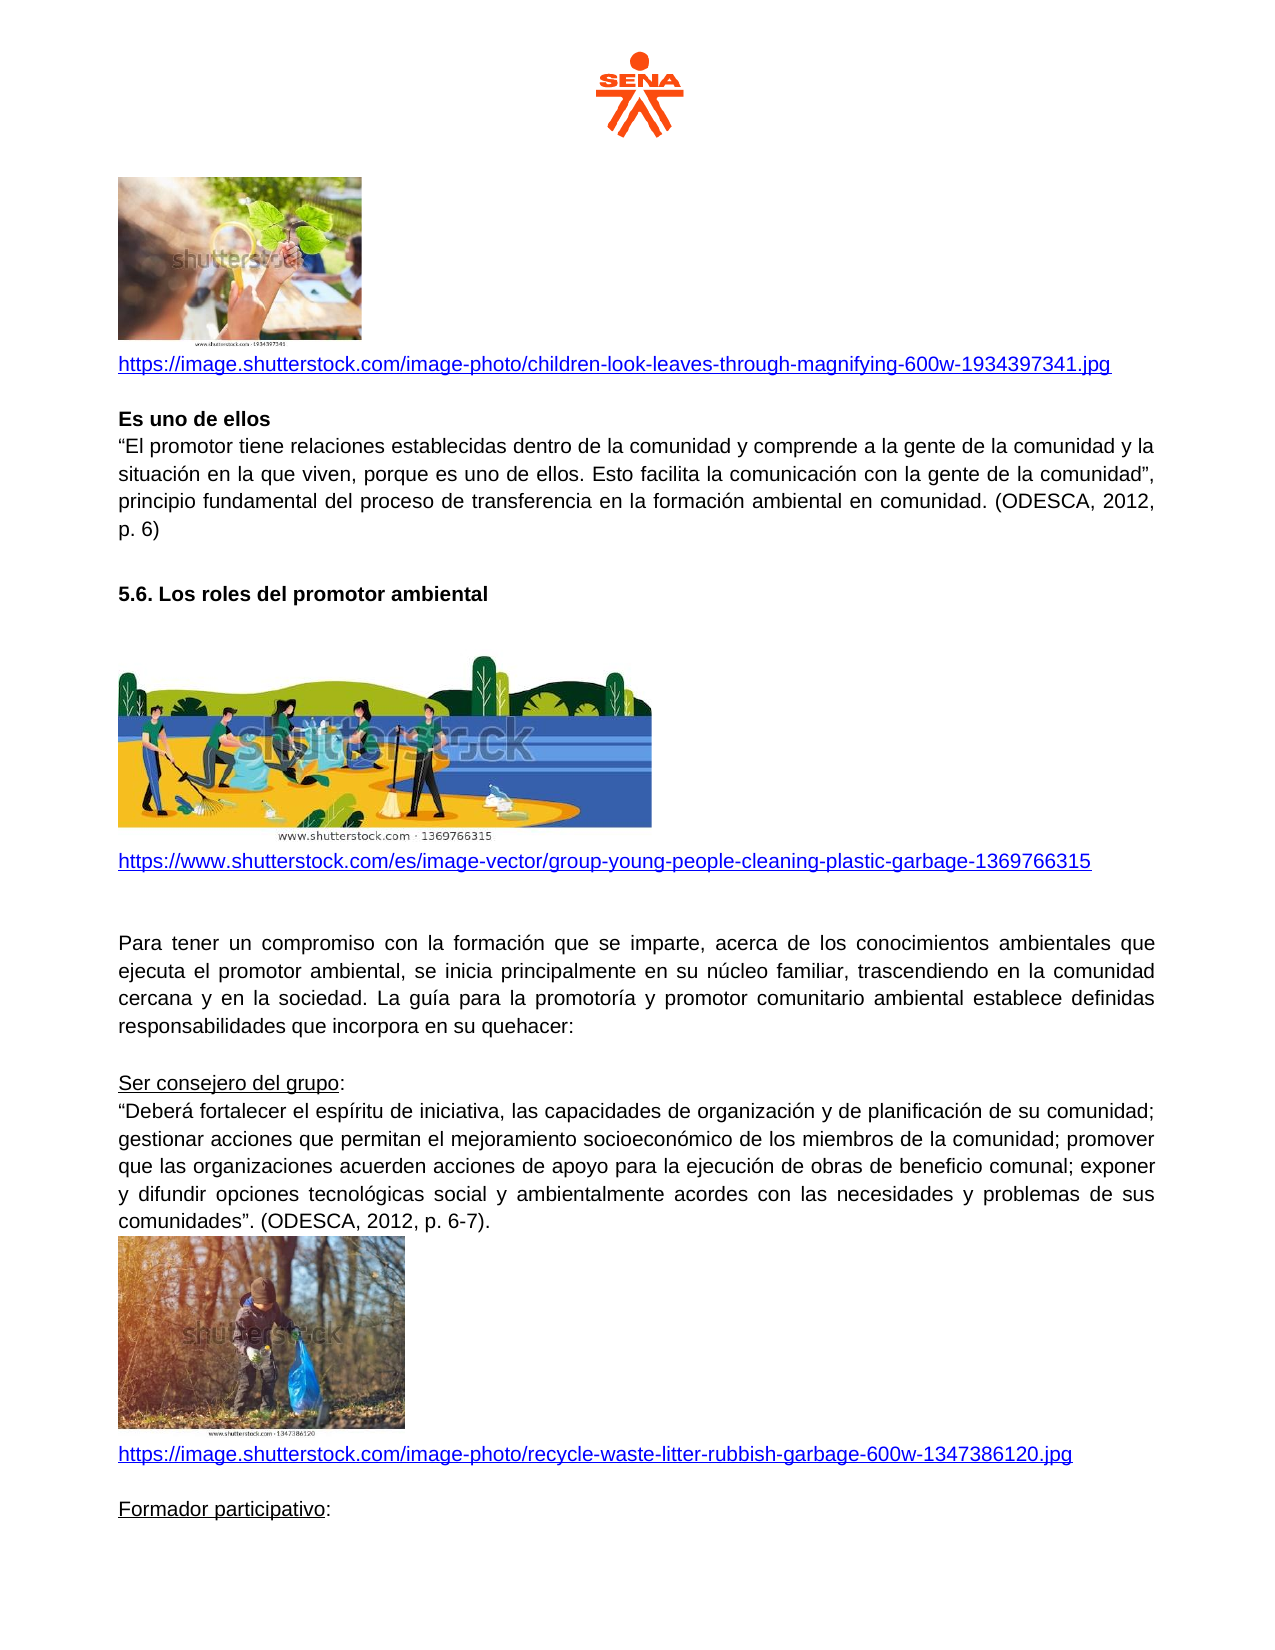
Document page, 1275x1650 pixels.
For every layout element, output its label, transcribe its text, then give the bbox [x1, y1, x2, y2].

picture [585, 48, 690, 142]
text Es uno de ellos [118, 407, 1157, 431]
text https://www.shutterstock.com/es/image-vector/group-young-people-cleaning-plastic-garbage-1369766315 [118, 849, 1157, 873]
picture [118, 177, 362, 348]
text https://image.shutterstock.com/image-photo/recycle-waste-litter-rubbish-garbage-600w-1347386120.jpg [118, 1441, 1157, 1465]
picture [118, 649, 652, 845]
text Formador participativo: [118, 1496, 1157, 1520]
text https://image.shutterstock.com/image-photo/children-look-leaves-through-magnifying-600w-1934397341.jpg [118, 352, 1157, 376]
text “El promotor tiene relaciones establecidas dentro de la comunidad y comprende a la gente de la comunidad y la situación en la que viven, porque es uno de ellos. Esto facilita la comunicación con la gente de la comunidad”, principio fundamental del proceso de transferencia en la formación ambiental en comunidad. (ODESCA, 2012, p. 6) [118, 434, 1157, 541]
text Para tener un compromiso con la formación que se imparte, acerca de los conocimientos ambientales que ejecuta el promotor ambiental, se inicia principalmente en su núcleo familiar, trascendiendo en la comunidad cercana y en la sociedad. La guía para la promotoría y promotor comunitario ambiental establece definidas responsabilidades que incorpora en su quehacer: [118, 931, 1157, 1038]
text Ser consejero del grupo: [118, 1069, 1157, 1095]
subtitle 5.6. Los roles del promotor ambiental [118, 582, 1157, 606]
text “Deberá fortalecer el espíritu de iniciativa, las capacidades de organización y de planificación de su comunidad; gestionar acciones que permitan el mejoramiento socioeconómico de los miembros de la comunidad; promover que las organizaciones acuerden acciones de apoyo para la ejecución de obras de beneficio comunal; exponer y difundir opciones tecnológicas social y ambientalmente acordes con las necesidades y problemas de sus comunidades”. (ODESCA, 2012, p. 6-7). [118, 1099, 1157, 1233]
picture [118, 1236, 405, 1438]
